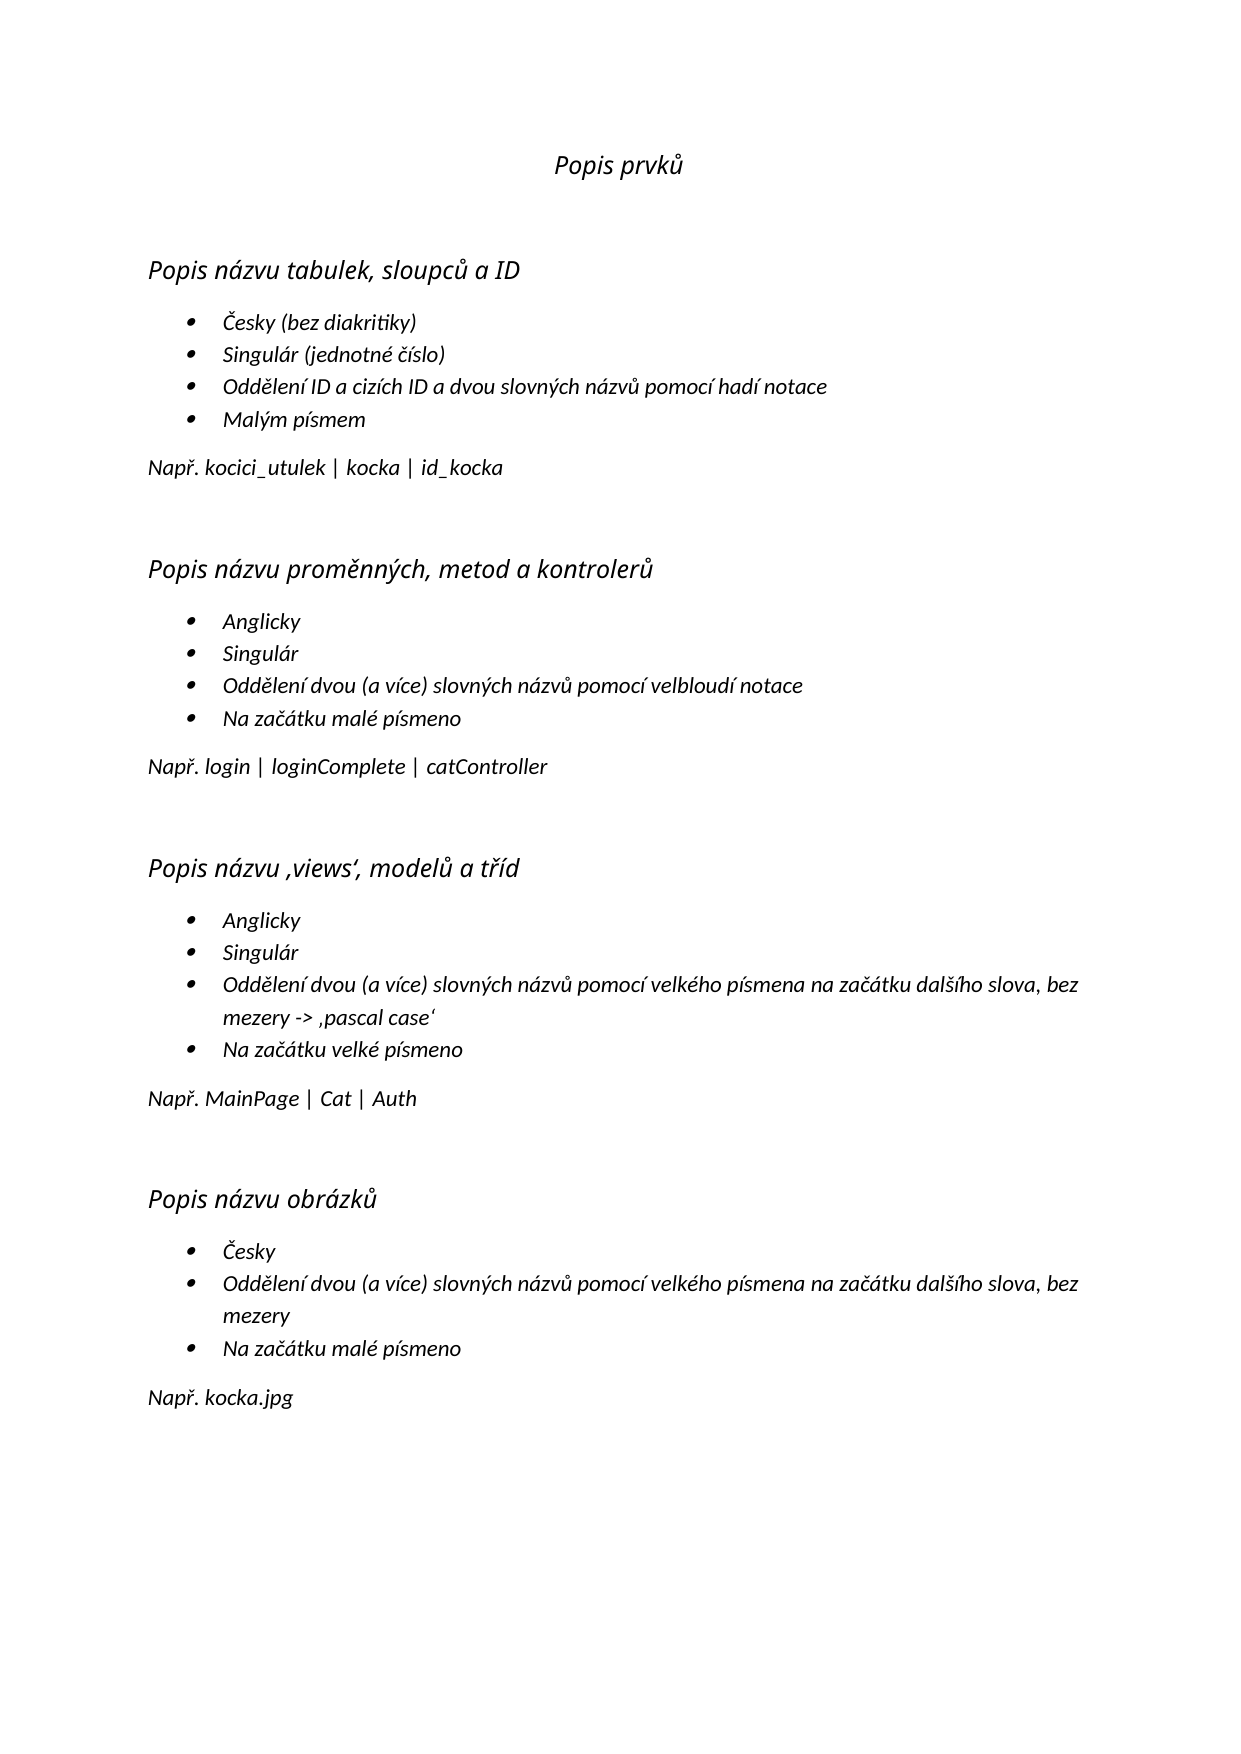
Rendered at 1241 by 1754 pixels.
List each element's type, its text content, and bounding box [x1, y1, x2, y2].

list Singulár [185, 639, 1093, 667]
text Např. kocici_utulek | kocka | id_kocka [148, 453, 1093, 482]
text Popis názvu obrázků [148, 1181, 1093, 1215]
list Singulár [185, 938, 1093, 966]
text Např. kocka.jpg [148, 1383, 1093, 1411]
list Oddělení dvou (a více) slovných názvů pomocí velbloudí notace [185, 671, 1093, 699]
text Popis názvu proměnných, metod a kontrolerů [148, 551, 1093, 585]
list Na začátku malé písmeno [185, 1334, 1093, 1362]
list Na začátku malé písmeno [185, 704, 1093, 732]
list Česky [185, 1237, 1093, 1265]
text Popis názvu tabulek, sloupců a ID [148, 252, 1093, 286]
list Oddělení dvou (a více) slovných názvů pomocí velkého písmena na začátku dalšího slova, bez mezery [185, 1269, 1093, 1329]
list Oddělení ID a cizích ID a dvou slovných názvů pomocí hadí notace [185, 372, 1093, 401]
list Singulár (jednotné číslo) [185, 340, 1093, 368]
list Anglicky [185, 607, 1093, 635]
list Oddělení dvou (a více) slovných názvů pomocí velkého písmena na začátku dalšího slova, bez mezery -> ‚pascal case‘ [185, 970, 1093, 1031]
list Česky (bez diakritiky) [185, 308, 1093, 336]
text Např. MainPage | Cat | Auth [148, 1084, 1093, 1112]
list Anglicky [185, 906, 1093, 934]
list Malým písmem [185, 405, 1093, 433]
list Na začátku velké písmeno [185, 1035, 1093, 1063]
text Popis prvků [148, 148, 1093, 182]
text Popis názvu ‚views‘, modelů a tříd [148, 850, 1093, 884]
text Např. login | loginComplete | catController [148, 752, 1093, 781]
